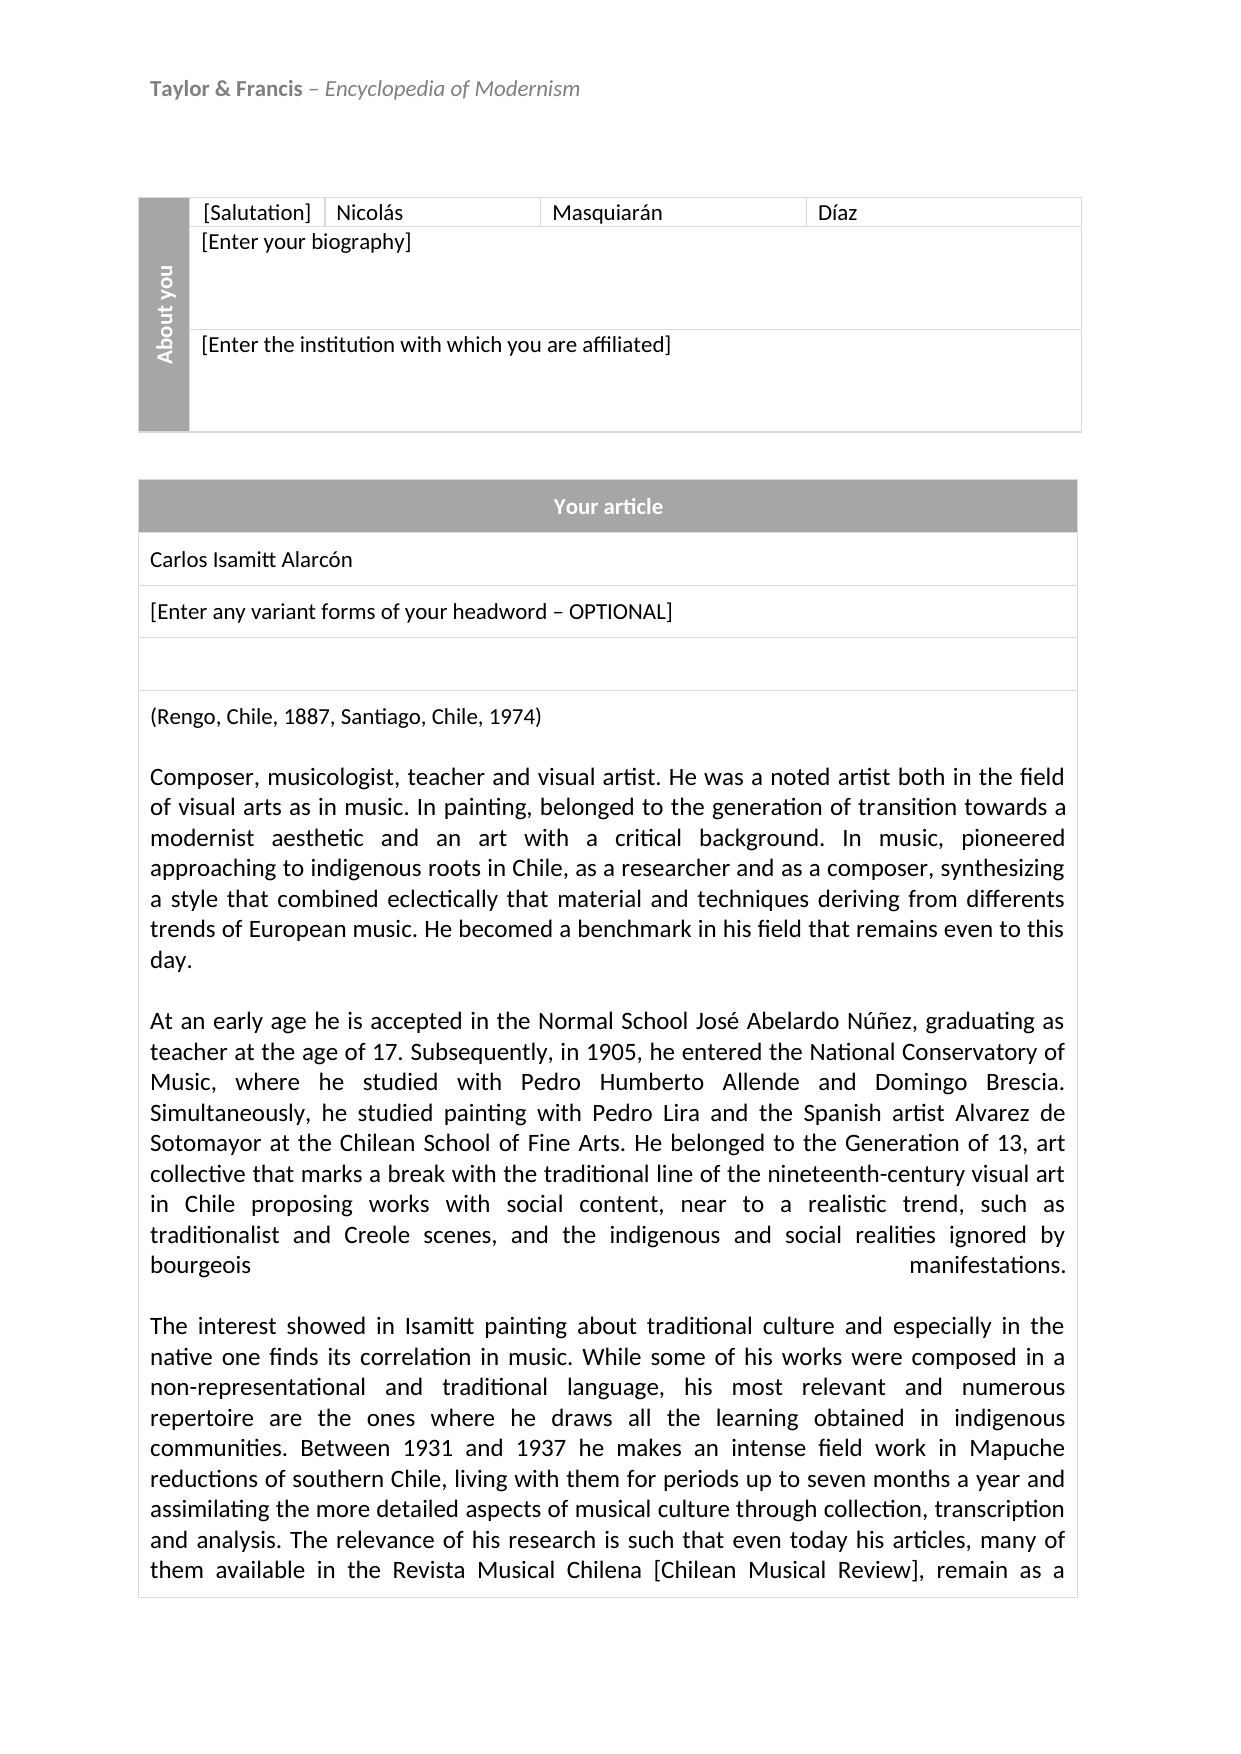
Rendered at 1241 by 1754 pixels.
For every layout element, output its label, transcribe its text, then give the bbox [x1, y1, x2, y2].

table_header About you [139, 198, 189, 431]
table_header Your article [139, 480, 1077, 532]
